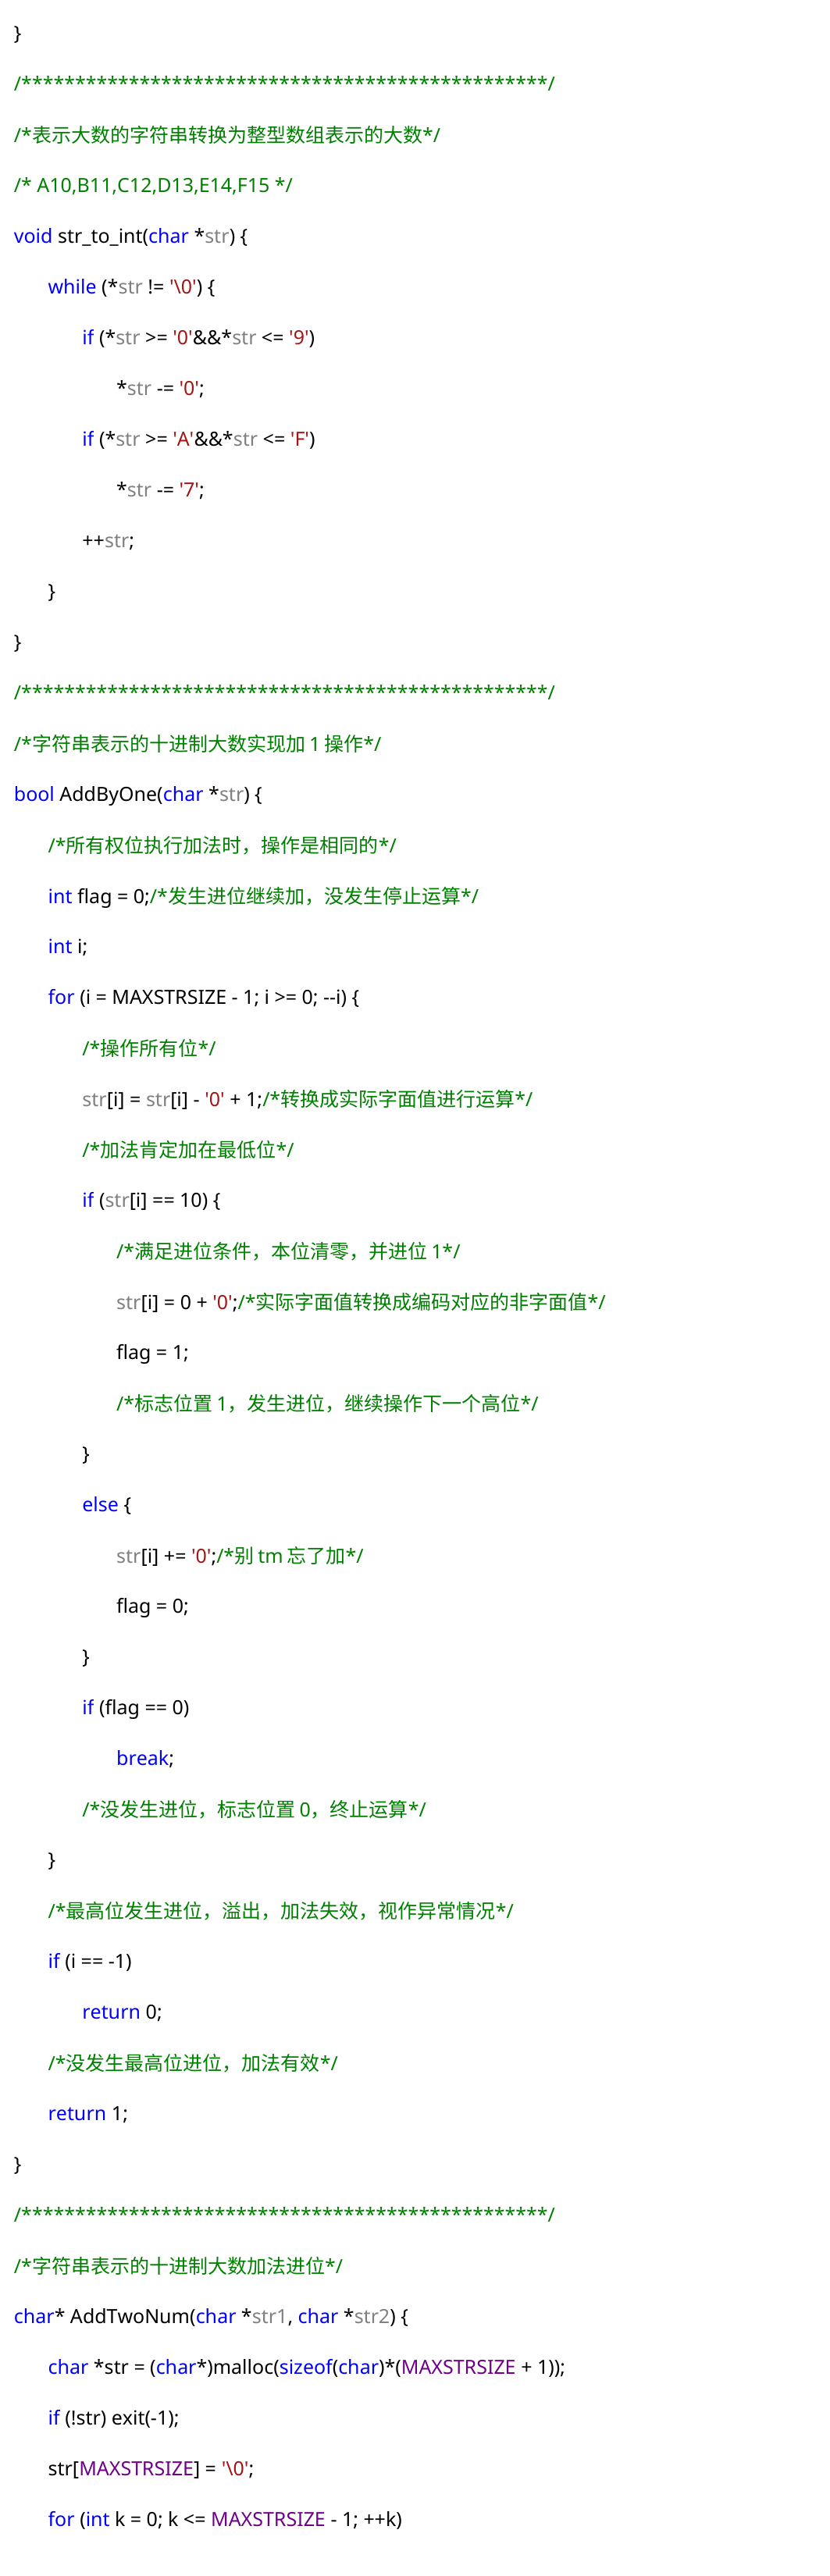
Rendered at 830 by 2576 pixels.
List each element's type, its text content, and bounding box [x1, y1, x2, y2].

text /*操作所有位*/ [14, 1022, 821, 1073]
text else { [14, 1478, 821, 1529]
text flag = 1; [14, 1326, 821, 1377]
text break; [14, 1732, 821, 1783]
text /* A10,B11,C12,D13,E14,F15 */ [14, 159, 821, 210]
text if (flag == 0) [14, 1681, 821, 1732]
text if (*str >= '0'&&*str <= '9') [14, 311, 821, 362]
text } [14, 1631, 821, 1681]
text /*没发生最高位进位，加法有效*/ [14, 2037, 821, 2087]
text /*************************************************/ [14, 2189, 821, 2240]
text } [14, 1834, 821, 1884]
text if (!str) exit(-1); [14, 2392, 821, 2443]
text /*所有权位执行加法时，操作是相同的*/ [14, 819, 821, 870]
text } [14, 7, 821, 58]
text /*************************************************/ [14, 667, 821, 717]
text *str -= '7'; [14, 464, 821, 514]
text /*最高位发生进位，溢出，加法失效，视作异常情况*/ [14, 1884, 821, 1935]
text *str -= '0'; [14, 362, 821, 413]
text while (*str != '\0') { [14, 261, 821, 311]
text char* AddTwoNum(char *str1, char *str2) { [14, 2290, 821, 2341]
text if (*str >= 'A'&&*str <= 'F') [14, 413, 821, 464]
text bool AddByOne(char *str) { [14, 768, 821, 819]
text } [14, 2138, 821, 2189]
text /*标志位置1，发生进位，继续操作下一个高位*/ [14, 1377, 821, 1428]
text } [14, 616, 821, 667]
text for (i = MAXSTRSIZE - 1; i >= 0; --i) { [14, 971, 821, 1022]
text /*没发生进位，标志位置0，终止运算*/ [14, 1783, 821, 1834]
text return 1; [14, 2087, 821, 2138]
text } [14, 1428, 821, 1478]
text int i; [14, 920, 821, 971]
text for (int k = 0; k <= MAXSTRSIZE - 1; ++k) [14, 2493, 821, 2544]
text return 0; [14, 1986, 821, 2037]
text if (i == -1) [14, 1935, 821, 1986]
text /*字符串表示的十进制大数实现加1操作*/ [14, 717, 821, 768]
text flag = 0; [14, 1580, 821, 1631]
text } [14, 565, 821, 616]
text str[i] = 0 + '0';/*实际字面值转换成编码对应的非字面值*/ [14, 1276, 821, 1326]
text /*加法肯定加在最低位*/ [14, 1123, 821, 1174]
text str[i] += '0';/*别tm忘了加*/ [14, 1529, 821, 1580]
text /*************************************************/ [14, 58, 821, 109]
text if (str[i] == 10) { [14, 1174, 821, 1225]
text /*满足进位条件，本位清零，并进位1*/ [14, 1225, 821, 1276]
text /*表示大数的字符串转换为整型数组表示的大数*/ [14, 109, 821, 159]
text str[i] = str[i] - '0' + 1;/*转换成实际字面值进行运算*/ [14, 1073, 821, 1123]
text char *str = (char*)malloc(sizeof(char)*(MAXSTRSIZE + 1)); [14, 2341, 821, 2392]
text str[MAXSTRSIZE] = '\0'; [14, 2443, 821, 2493]
text /*字符串表示的十进制大数加法进位*/ [14, 2240, 821, 2290]
text int flag = 0;/*发生进位继续加，没发生停止运算*/ [14, 870, 821, 920]
text ++str; [14, 514, 821, 565]
text void str_to_int(char *str) { [14, 210, 821, 261]
